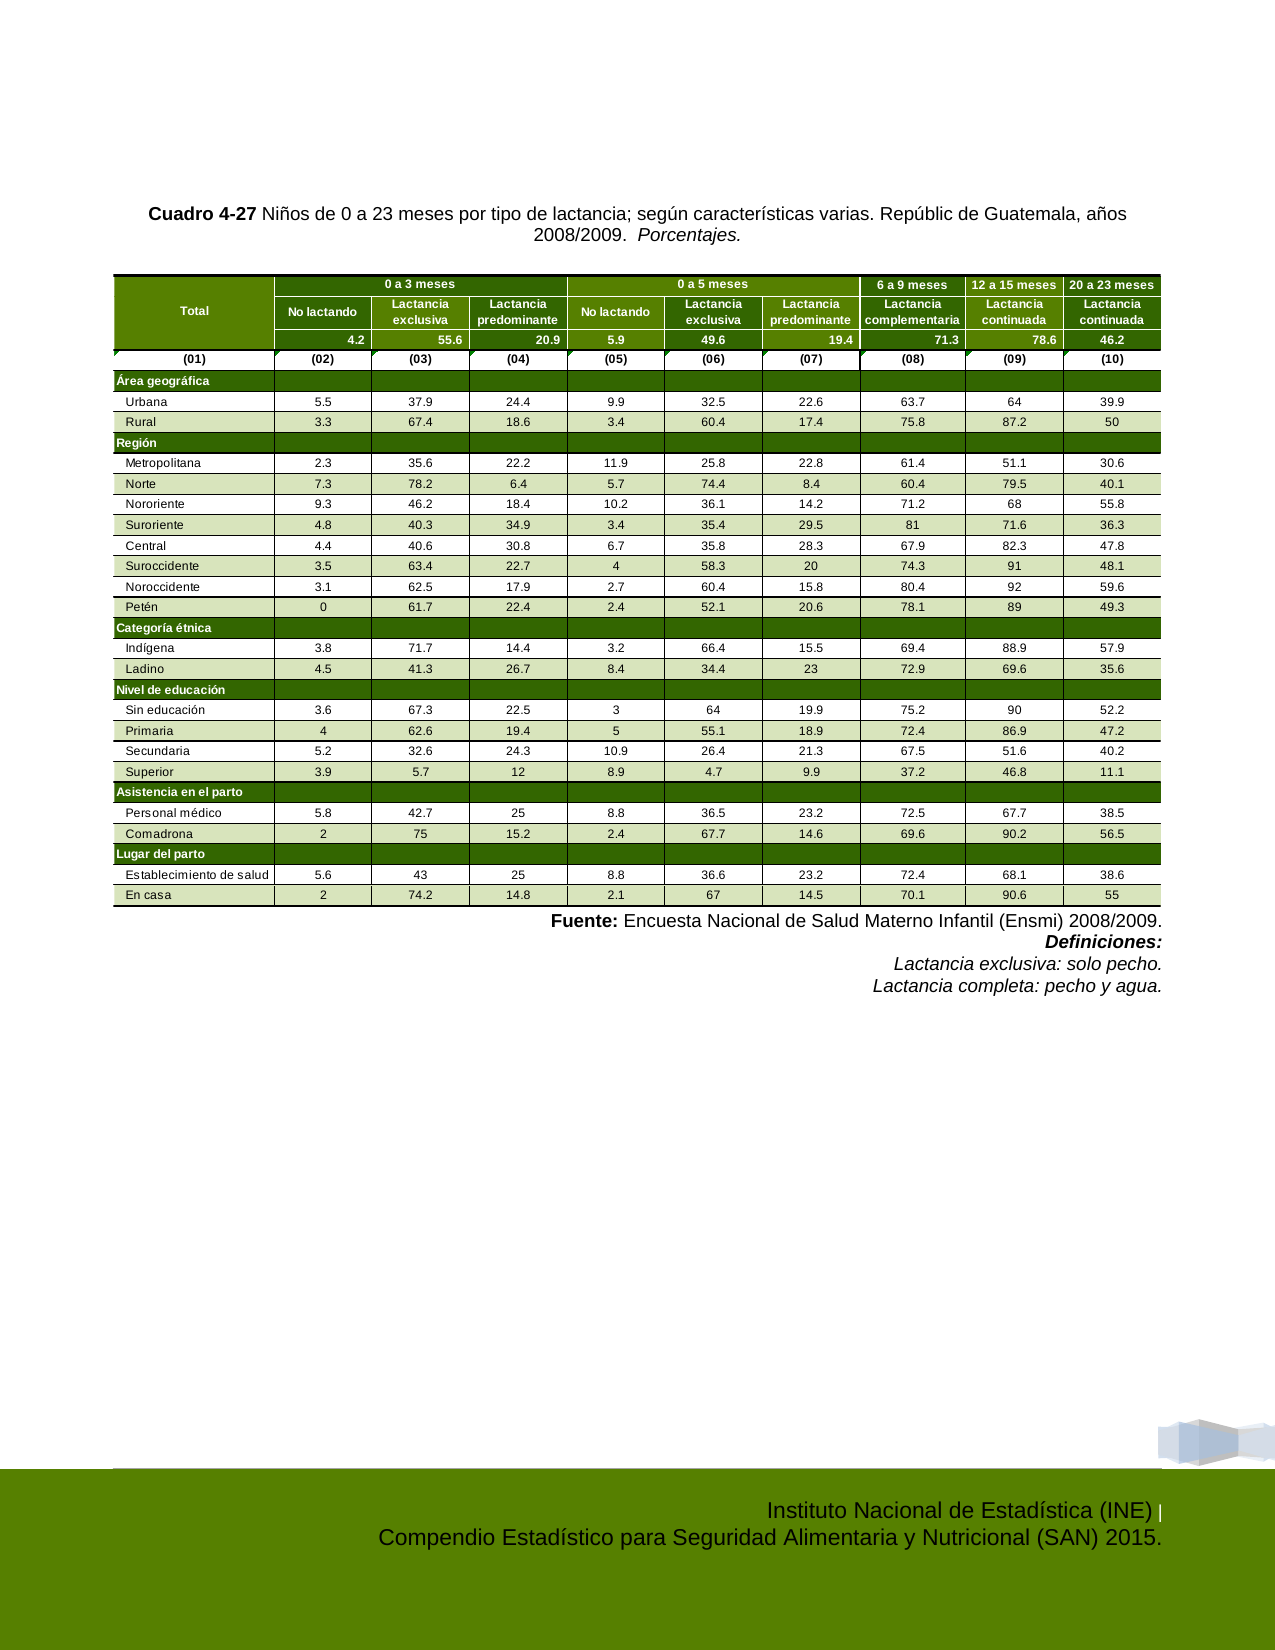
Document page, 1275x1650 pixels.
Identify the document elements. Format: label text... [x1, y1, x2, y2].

text Fuente: Encuesta Nacional de Salud Materno Infantil (Ensmi) 2008/2009. [112, 910, 1162, 931]
text Lactancia completa: pecho y agua. [112, 974, 1162, 996]
text Definiciones: [112, 931, 1162, 953]
text Lactancia exclusiva: solo pecho. [112, 953, 1162, 974]
table_header [101, 272, 1174, 910]
